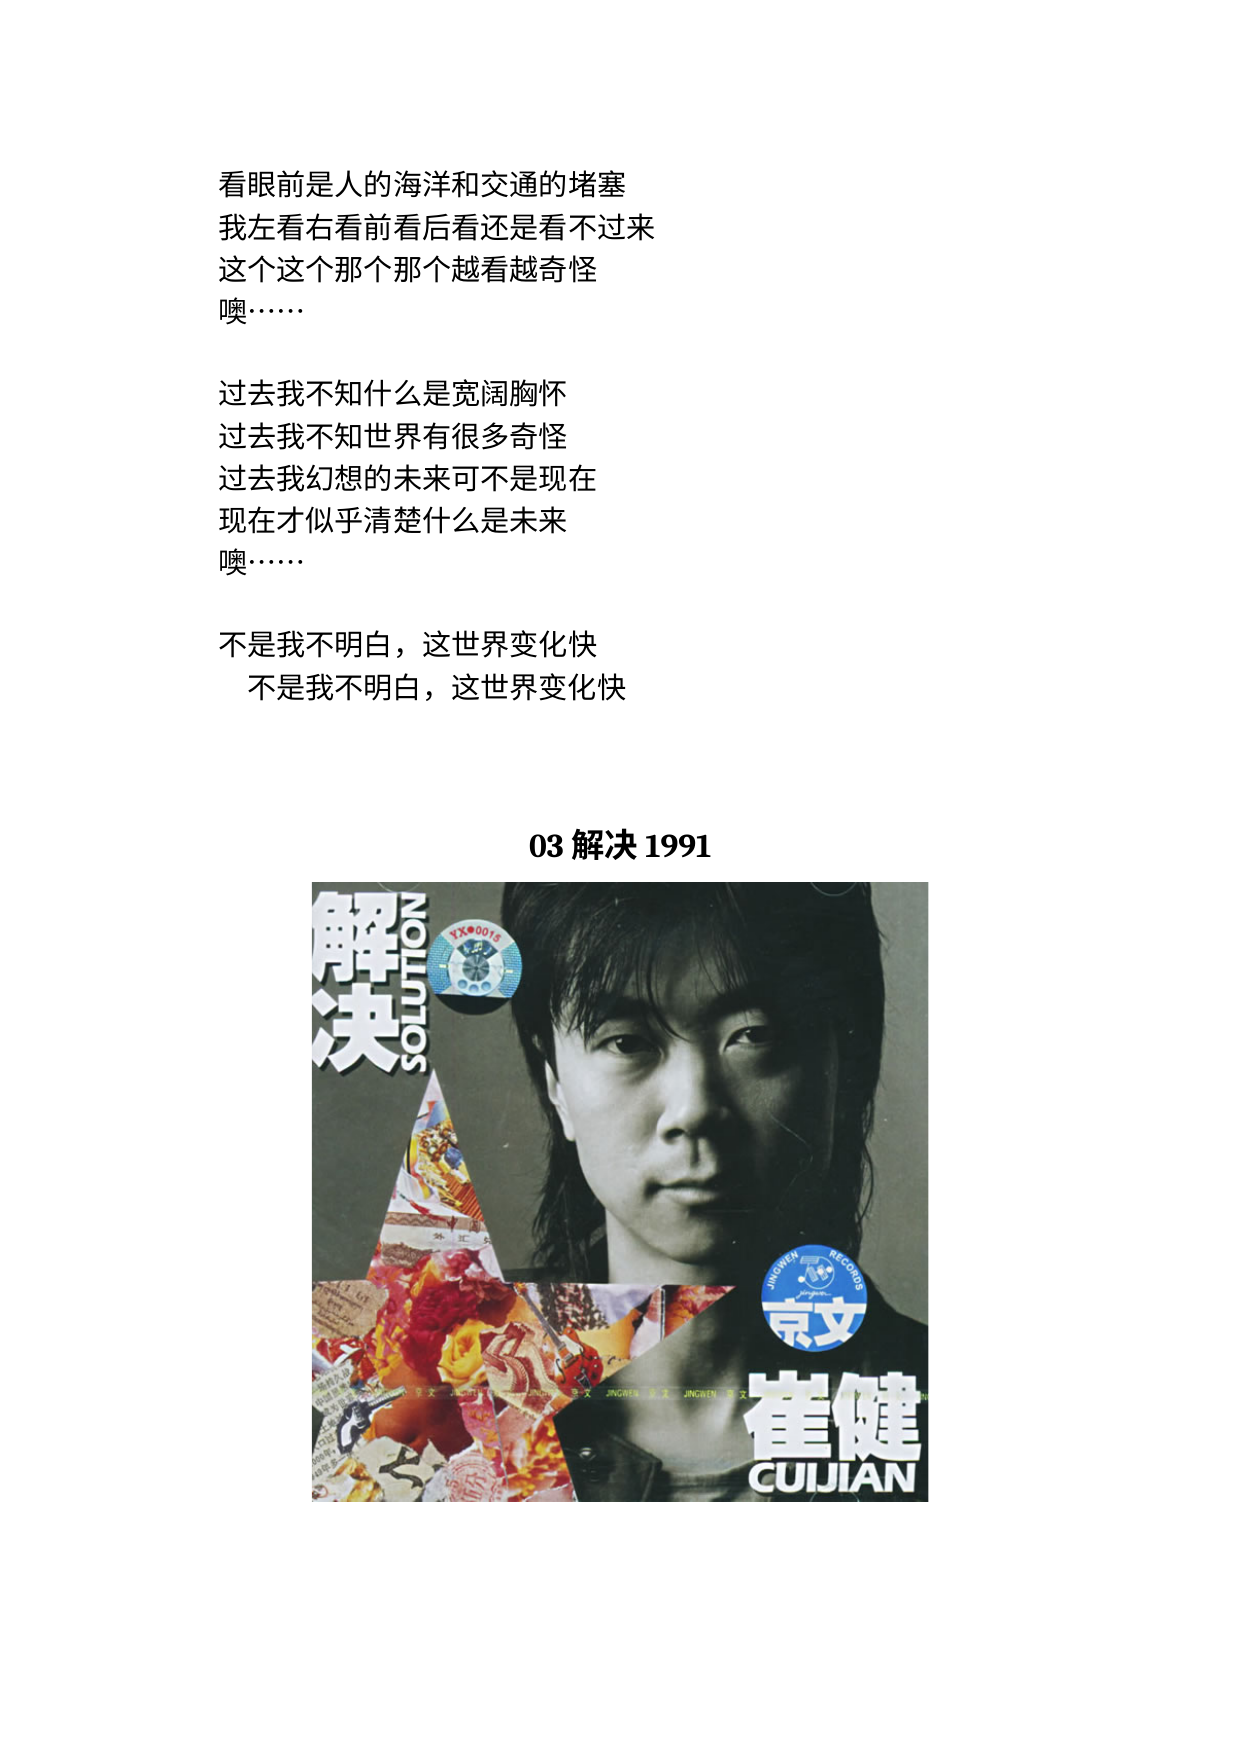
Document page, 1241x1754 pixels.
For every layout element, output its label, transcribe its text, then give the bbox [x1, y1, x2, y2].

text 噢…… [187, 289, 1053, 331]
text 我左看右看前看后看还是看不过来 [187, 204, 1053, 247]
text 过去我不知世界有很多奇怪 [187, 413, 1053, 455]
text 噢…… [187, 540, 1053, 582]
picture [311, 882, 929, 1502]
text 不是我不明白，这世界变化快 [187, 664, 1053, 707]
text 过去我不知什么是宽阔胸怀 [187, 371, 1053, 413]
text 这个这个那个那个越看越奇怪 [187, 247, 1053, 289]
text 过去我幻想的未来可不是现在 [187, 455, 1053, 498]
title 03 解决 1991 [187, 811, 1053, 876]
text 不是我不明白，这世界变化快 [187, 622, 1053, 664]
text 现在才似乎清楚什么是未来 [187, 498, 1053, 540]
text 看眼前是人的海洋和交通的堵塞 [187, 162, 1053, 204]
